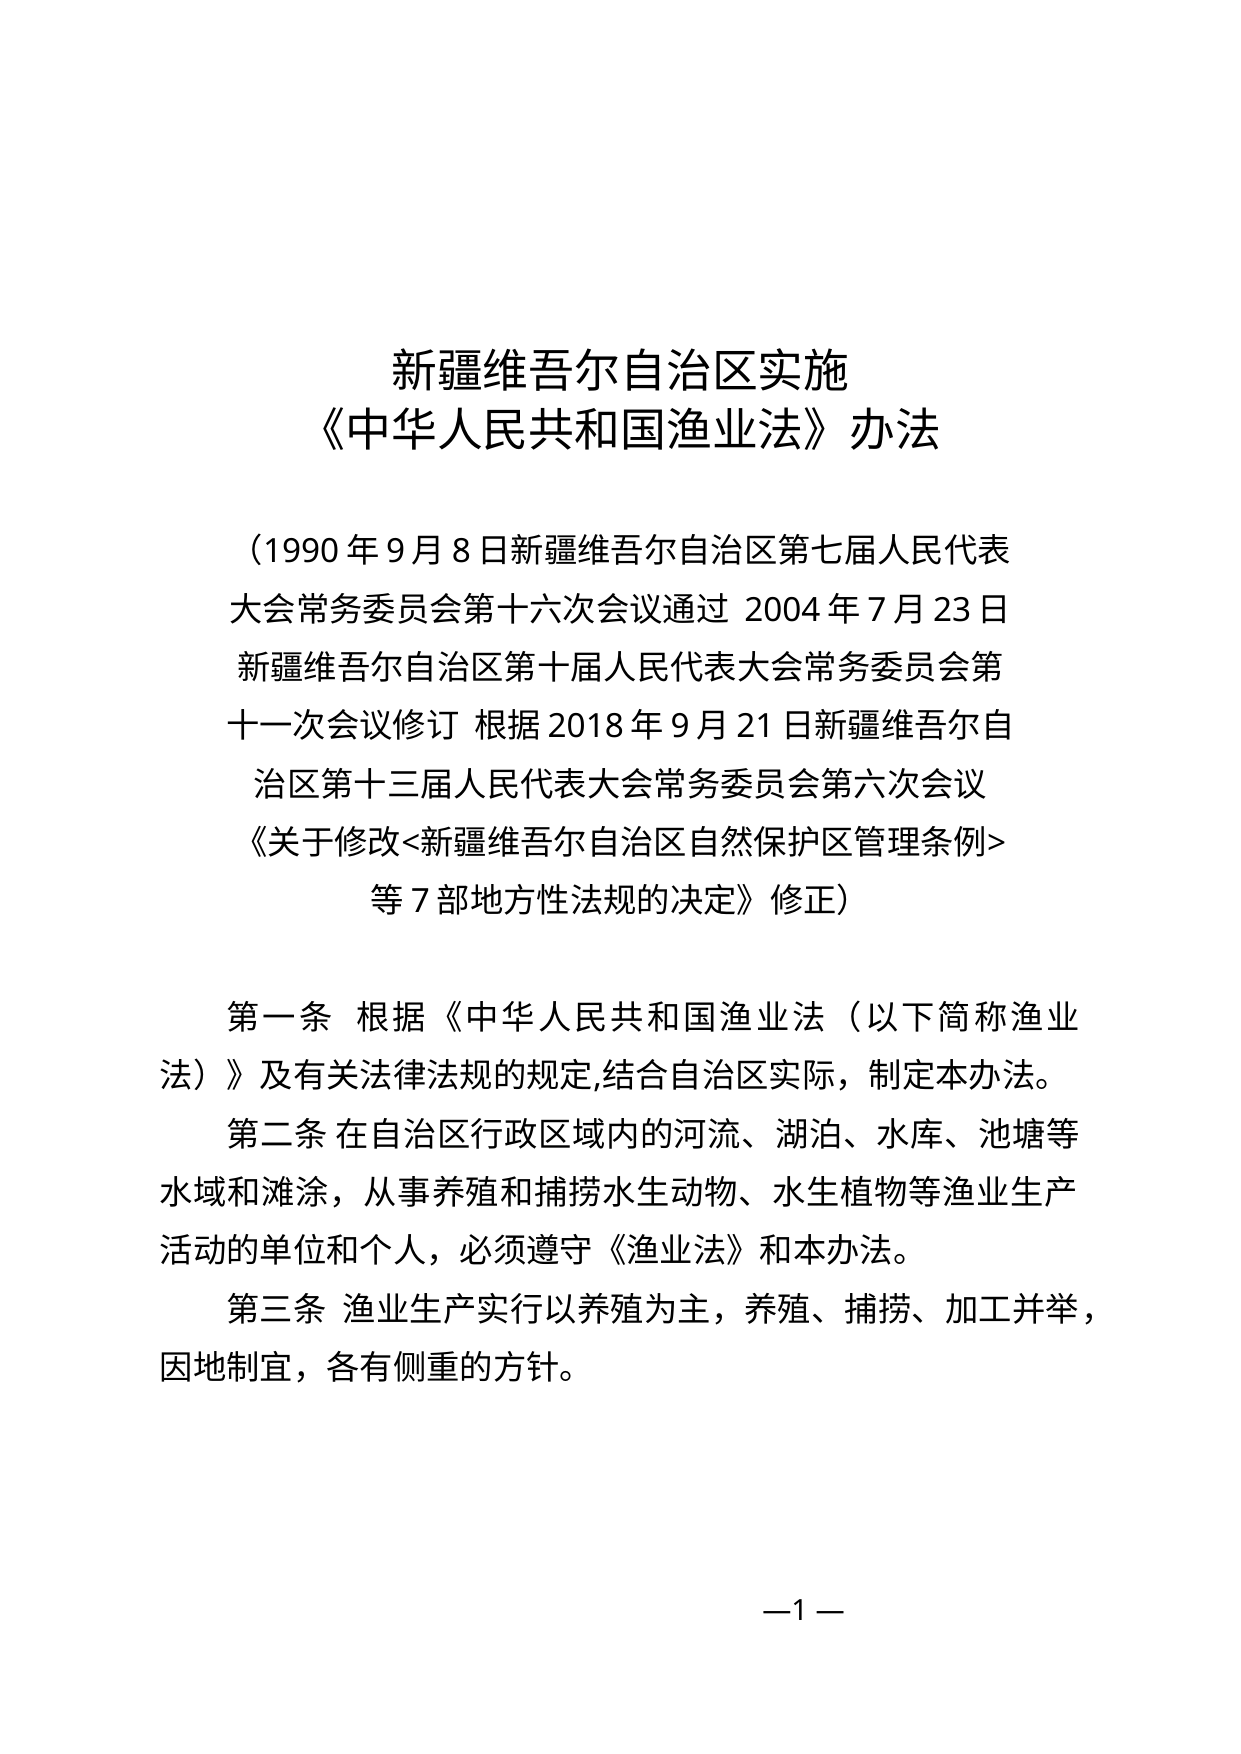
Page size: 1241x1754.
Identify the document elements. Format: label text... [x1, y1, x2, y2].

text 第二条 在自治区行政区域内的河流、湖泊、水库、池塘等水域和滩涂，从事养殖和捕捞水生动物、水生植物等渔业生产活动的单位和个人，必须遵守《渔业法》和本办法。 [159, 1099, 1081, 1274]
text 第一条 根据《中华人民共和国渔业法（以下简称渔业法）》及有关法律法规的规定,结合自治区实际，制定本办法。 [159, 983, 1081, 1099]
text 新疆维吾尔自治区实施 [159, 341, 1081, 399]
text （1990年9月8日新疆维吾尔自治区第七届人民代表大会常务委员会第十六次会议通过 2004年7月23日新疆维吾尔自治区第十届人民代表大会常务委员会第十一次会议修订 根据2018年9月21日新疆维吾尔自治区第十三届人民代表大会常务委员会第六次会议《关于修改<新疆维吾尔自治区自然保护区管理条例>等7部地方性法规的决定》修正） [225, 516, 1015, 924]
text 《中华人民共和国渔业法》办法 [159, 399, 1081, 458]
text 第三条 渔业生产实行以养殖为主，养殖、捕捞、加工并举，因地制宜，各有侧重的方针。 [159, 1274, 1081, 1391]
